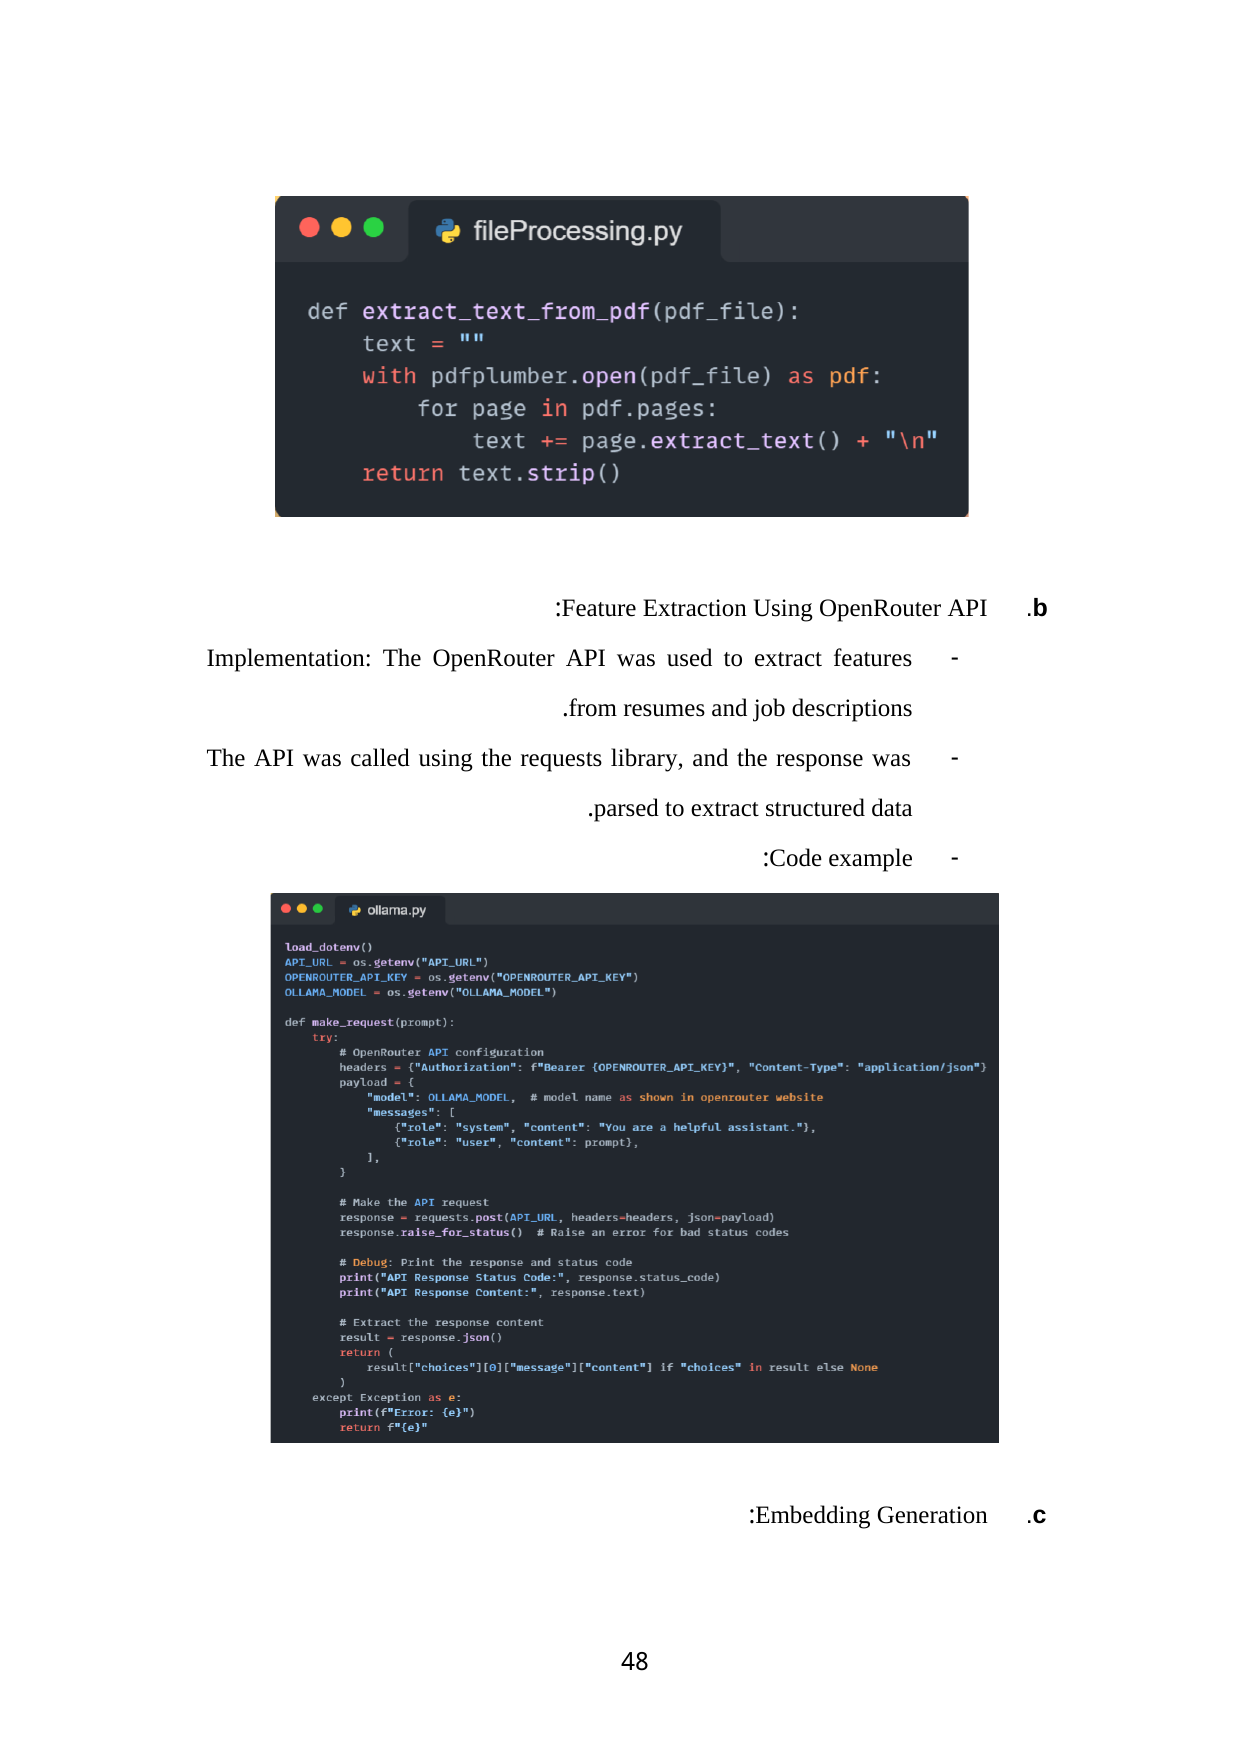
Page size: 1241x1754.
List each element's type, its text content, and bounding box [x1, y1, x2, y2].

list Implementation: The OpenRouter API was used to extract features from resumes and job descriptions. [207, 643, 951, 726]
list Code example: [207, 843, 951, 877]
list Embedding Generation: [207, 1500, 1026, 1534]
picture [275, 196, 969, 517]
list The API was called using the requests library, and the response was parsed to extract structured data. [207, 743, 951, 826]
list Feature Extraction Using OpenRouter API: [207, 593, 1026, 626]
picture [270, 893, 999, 1443]
